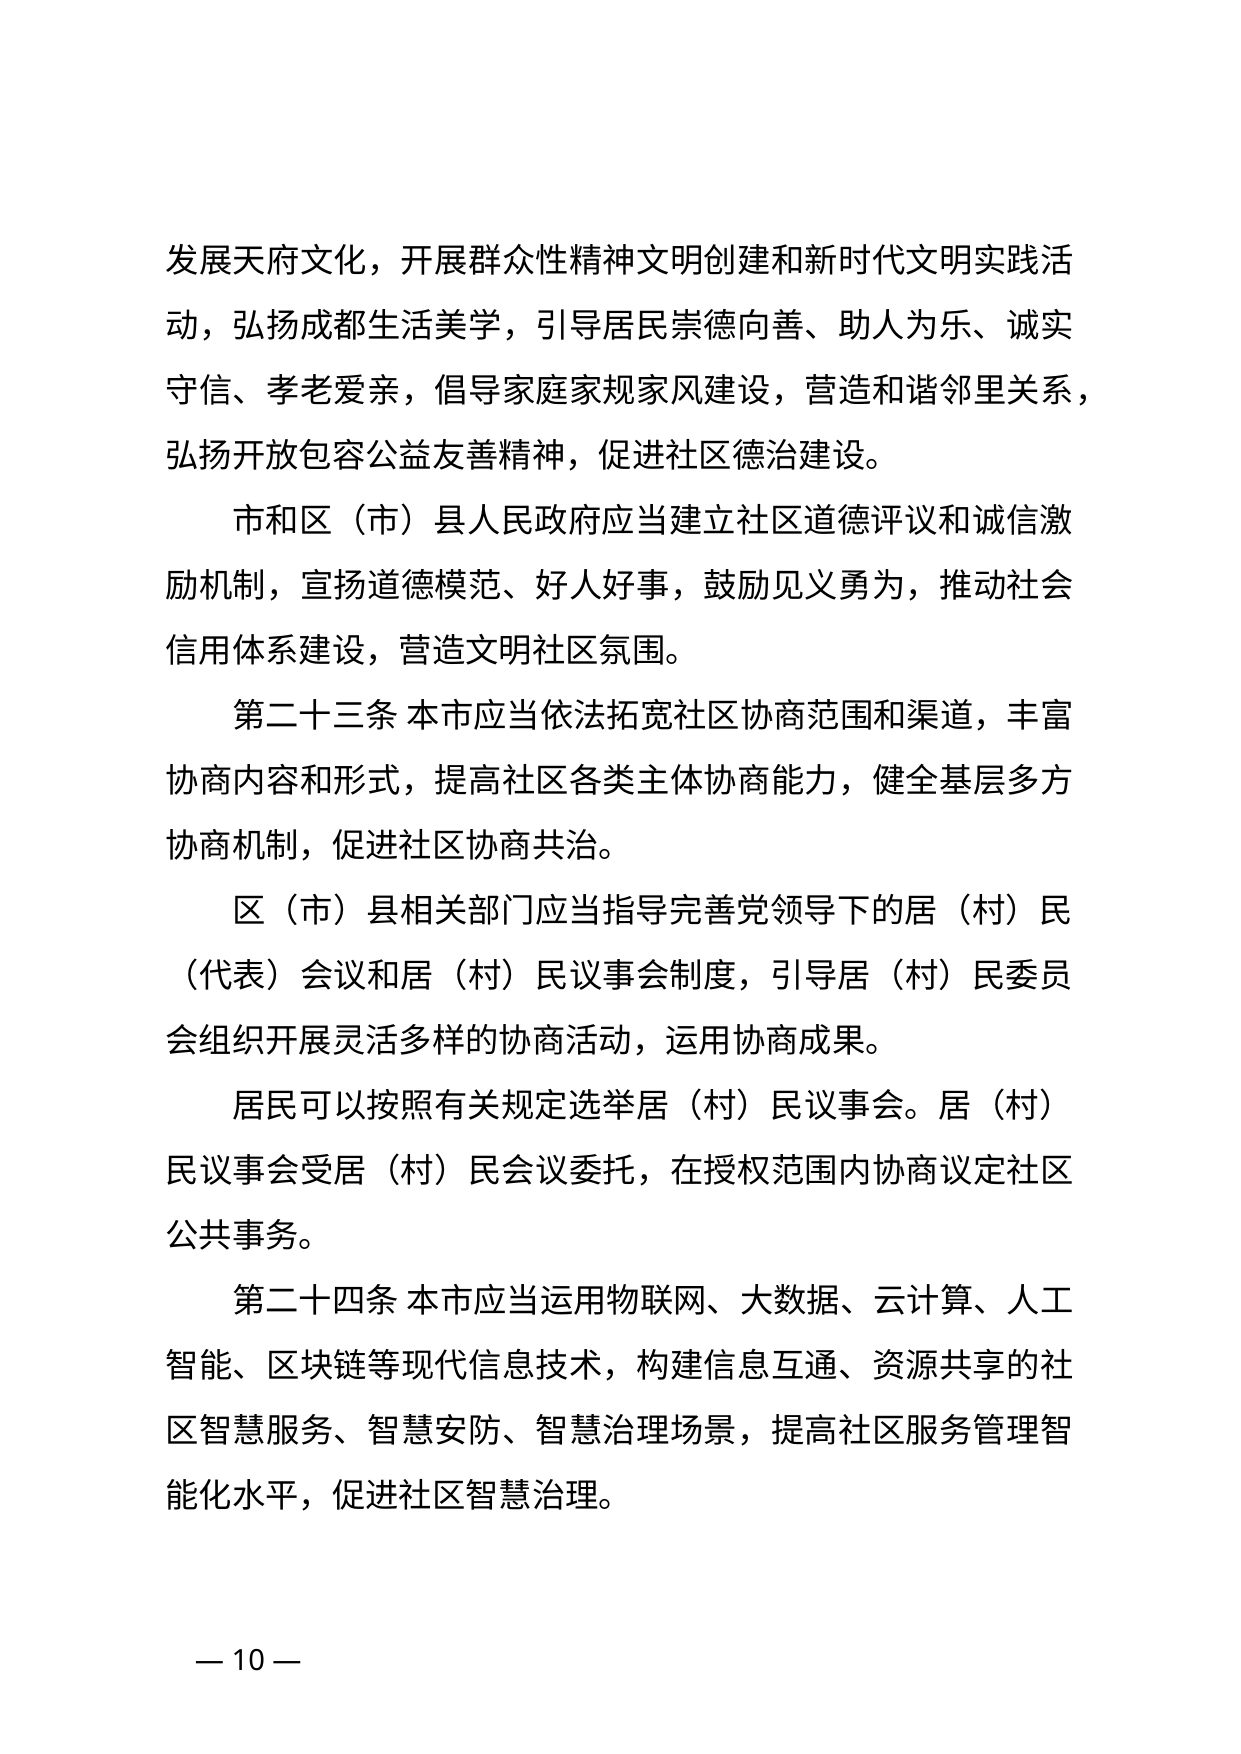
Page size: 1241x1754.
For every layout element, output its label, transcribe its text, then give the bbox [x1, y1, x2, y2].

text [165, 226, 1075, 486]
text 区（市）县相关部门应当指导完善党领导下的居（村）民（代表）会议和居（村）民议事会制度，引导居（村）民委员会组织开展灵活多样的协商活动，运用协商成果。 [165, 876, 1075, 1071]
text 市和区（市）县人民政府应当建立社区道德评议和诚信激励机制，宣扬道德模范、好人好事，鼓励见义勇为，推动社会信用体系建设，营造文明社区氛围。 [165, 486, 1075, 681]
text 第二十四条 本市应当运用物联网、大数据、云计算、人工智能、区块链等现代信息技术，构建信息互通、资源共享的社区智慧服务、智慧安防、智慧治理场景，提高社区服务管理智能化水平，促进社区智慧治理。 [165, 1266, 1075, 1526]
text 第二十三条 本市应当依法拓宽社区协商范围和渠道，丰富协商内容和形式，提高社区各类主体协商能力，健全基层多方协商机制，促进社区协商共治。 [165, 681, 1075, 876]
text 居民可以按照有关规定选举居（村）民议事会。居（村）民议事会受居（村）民会议委托，在授权范围内协商议定社区公共事务。 [165, 1071, 1075, 1266]
